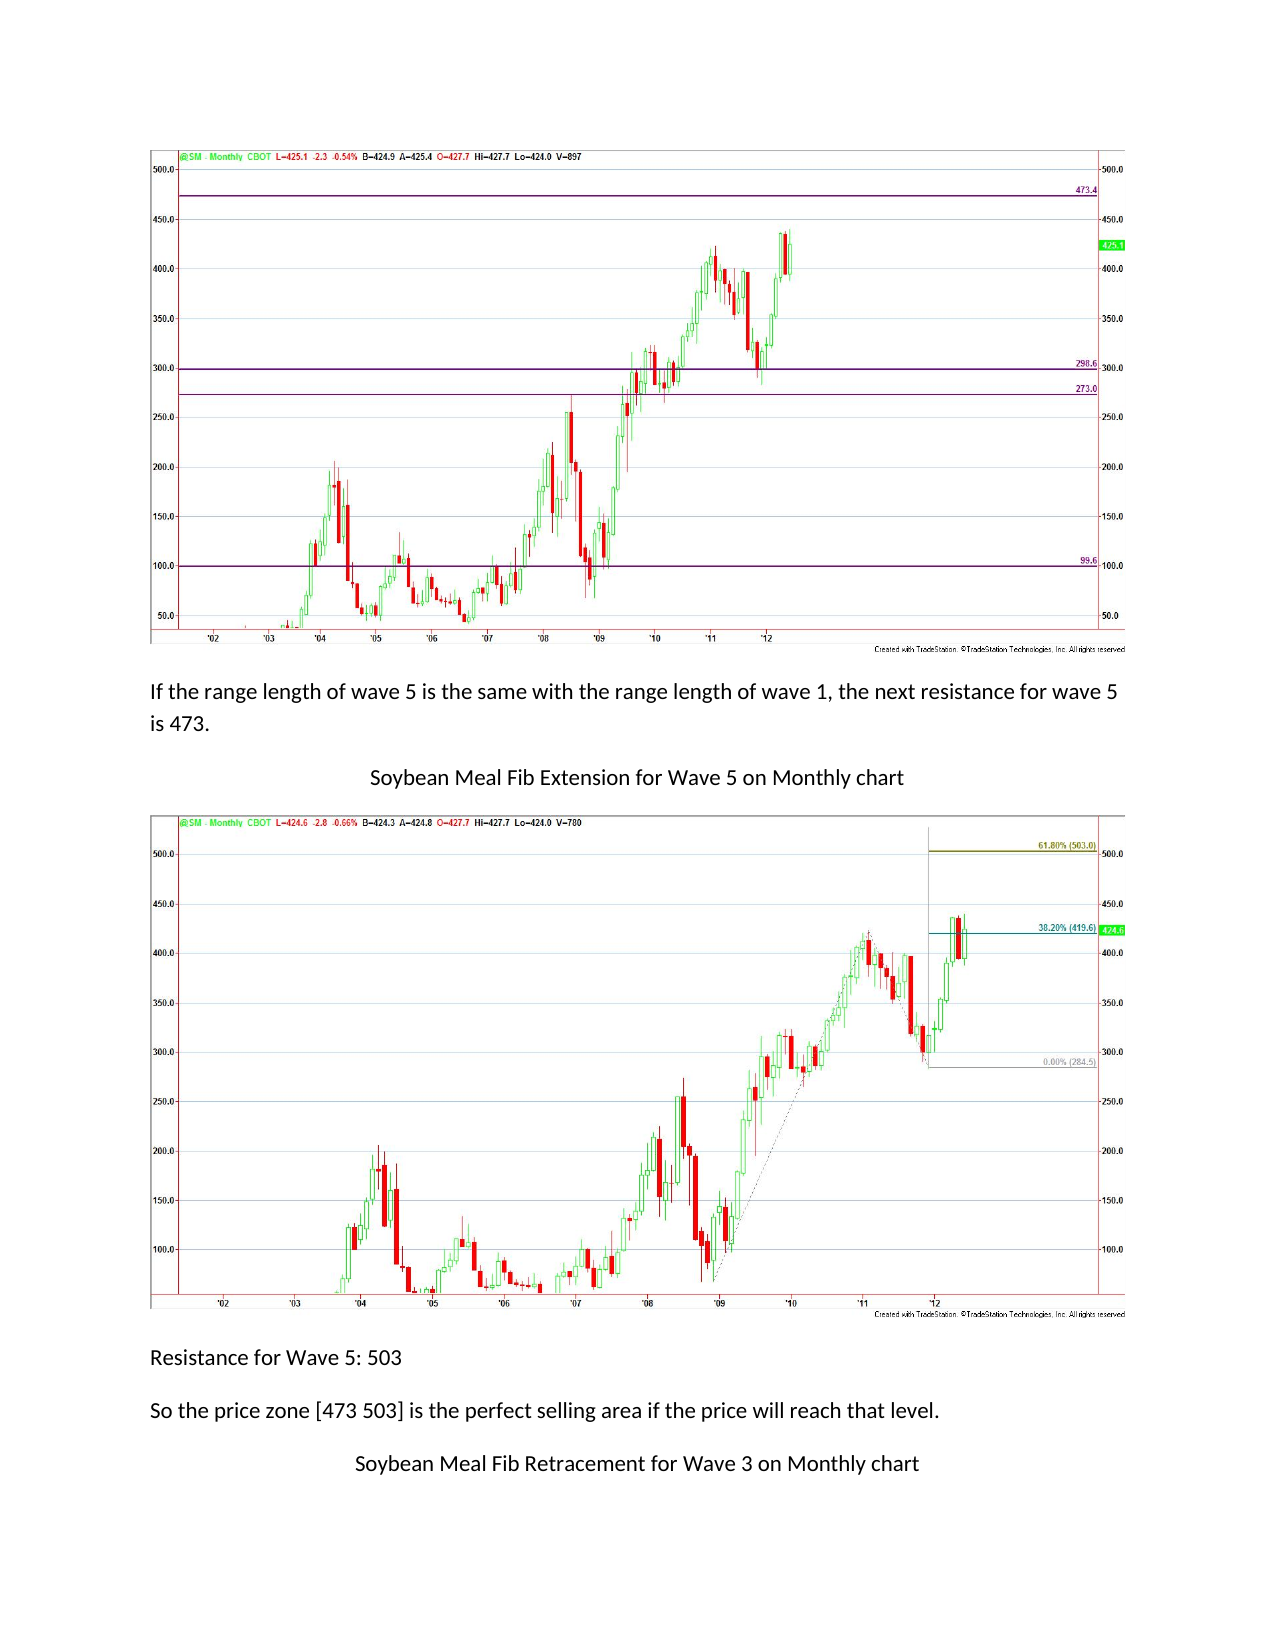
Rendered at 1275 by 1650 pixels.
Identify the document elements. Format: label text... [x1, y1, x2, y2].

picture [150, 815, 1125, 1318]
text Soybean Meal Fib Extension for Wave 5 on Monthly chart [150, 763, 1125, 791]
text So the price zone [473 503] is the perfect selling area if the price will reach that level. [150, 1396, 1125, 1424]
text Soybean Meal Fib Retracement for Wave 3 on Monthly chart [150, 1449, 1125, 1477]
text Resistance for Wave 5: 503 [150, 1343, 1125, 1371]
picture [150, 150, 1125, 653]
text If the range length of wave 5 is the same with the range length of wave 1, the next resistance for wave 5 is 473. [150, 677, 1125, 738]
